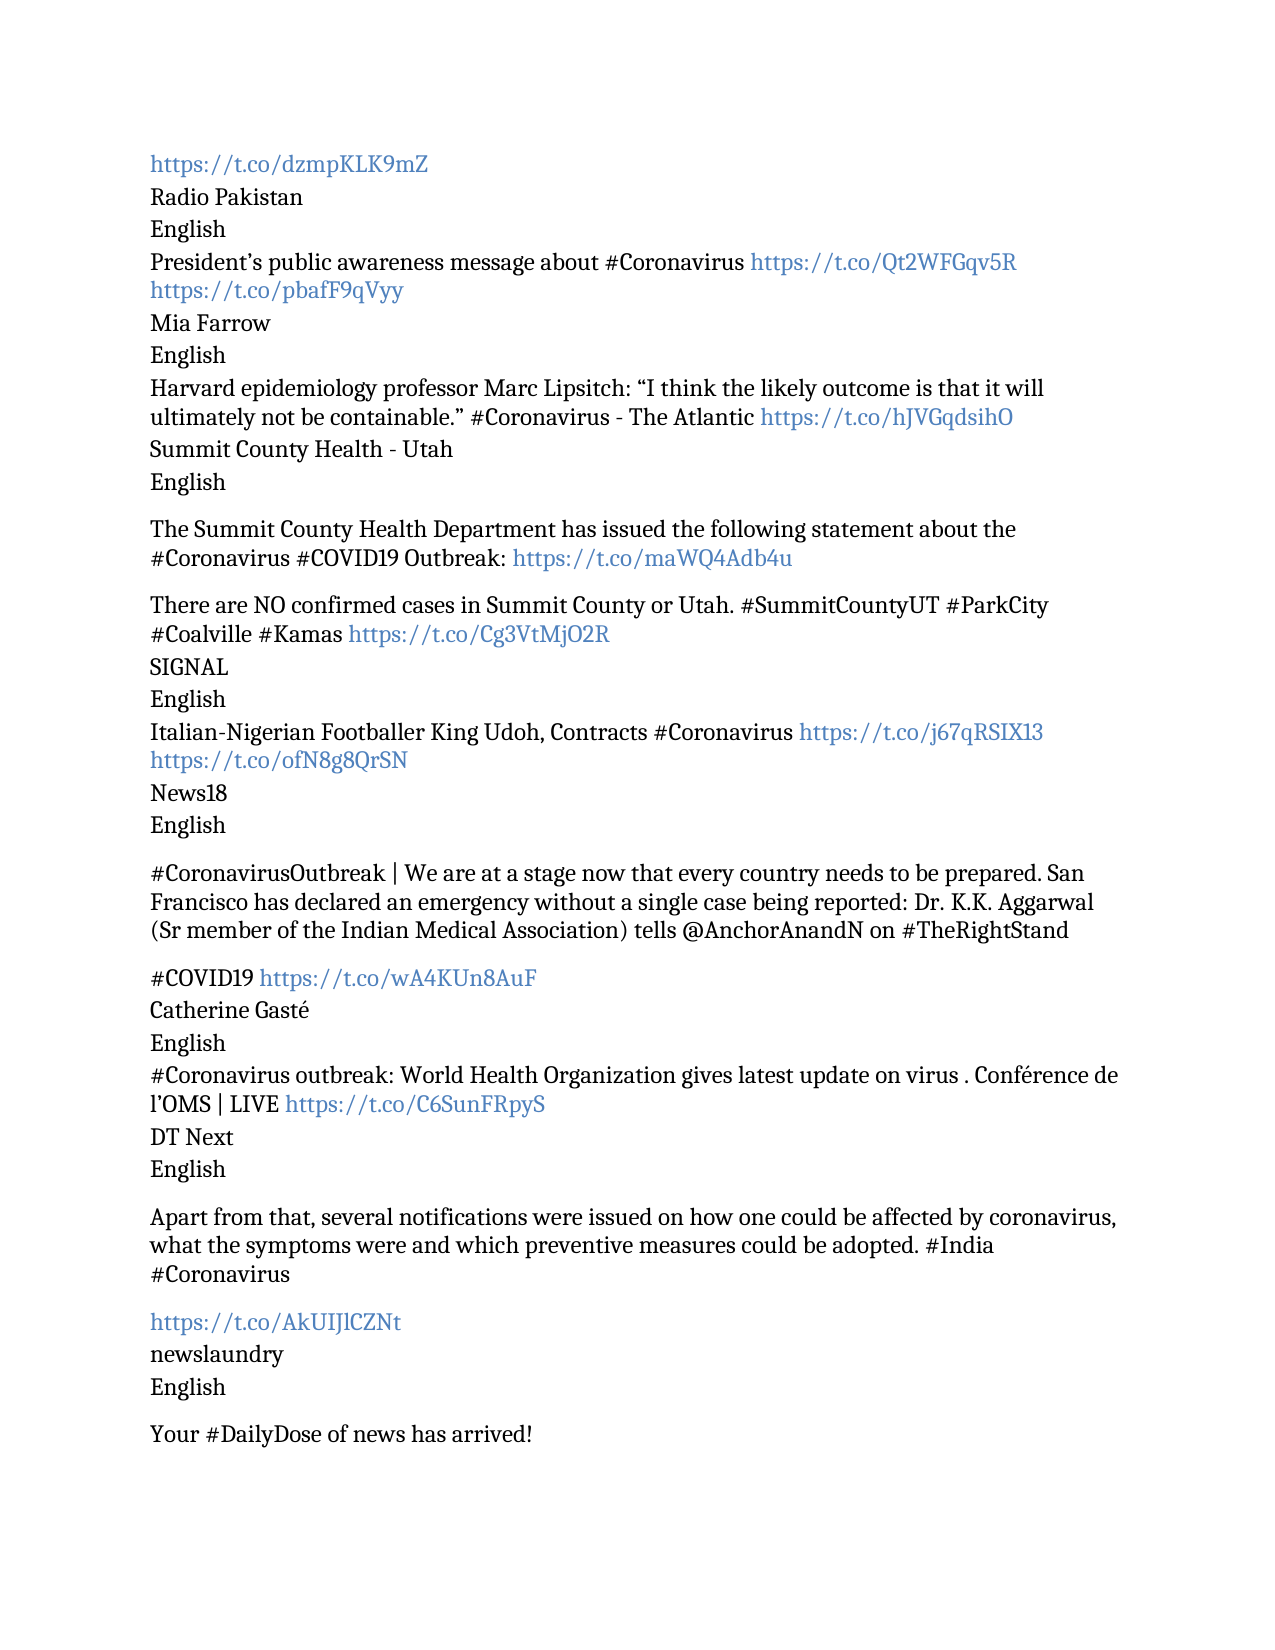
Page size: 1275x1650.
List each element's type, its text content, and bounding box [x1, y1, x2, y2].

text #CoronavirusOutbreak | We are at a stage now that every country needs to be prepared. San Francisco has declared an emergency without a single case being reported: Dr. K.K. Aggarwal (Sr member of the Indian Medical Association) tells @AnchorAnandN on #TheRightStand [150, 859, 1125, 945]
text https://t.co/AkUIJlCZNt [150, 1307, 1125, 1336]
text News18 [150, 779, 1125, 807]
text English [150, 1155, 1125, 1184]
text Your #DailyDose of news has arrived! [150, 1420, 1125, 1449]
text Harvard epidemiology professor Marc Lipsitch: “I think the likely outcome is that it will ultimately not be containable.” #Coronavirus - The Atlantic https://t.co/hJVGqdsihO [150, 374, 1125, 431]
text DT Next [150, 1122, 1125, 1151]
text https://t.co/dzmpKLK9mZ [150, 150, 1125, 179]
text Mia Farrow [150, 309, 1125, 337]
text English [150, 341, 1125, 370]
text Catherine Gasté [150, 996, 1125, 1025]
text President’s public awareness message about #Coronavirus https://t.co/Qt2WFGqv5R https://t.co/pbafF9qVyy [150, 247, 1125, 305]
text #COVID19 https://t.co/wA4KUn8AuF [150, 964, 1125, 992]
text English [150, 811, 1125, 840]
text There are NO confirmed cases in Summit County or Utah. #SummitCountyUT #ParkCity #Coalville #Kamas https://t.co/Cg3VtMjO2R [150, 591, 1125, 649]
text The Summit County Health Department has issued the following statement about the #Coronavirus #COVID19 Outbreak: https://t.co/maWQ4Adb4u [150, 515, 1125, 572]
text SIGNAL [150, 652, 1125, 681]
text Italian-Nigerian Footballer King Udoh, Contracts #Coronavirus https://t.co/j67qRSIX13 https://t.co/ofN8g8QrSN [150, 717, 1125, 775]
text Radio Pakistan [150, 182, 1125, 211]
text English [150, 1029, 1125, 1057]
text Summit County Health - Utah [150, 435, 1125, 464]
text Apart from that, several notifications were issued on how one could be affected by coronavirus, what the symptoms were and which preventive measures could be adopted. #India #Coronavirus [150, 1202, 1125, 1289]
text newslaundry [150, 1340, 1125, 1369]
text English [150, 215, 1125, 244]
text English [150, 1372, 1125, 1401]
text English [150, 467, 1125, 496]
text #Coronavirus outbreak: World Health Organization gives latest update on virus . Conférence de l’OMS | LIVE https://t.co/C6SunFRpyS [150, 1061, 1125, 1119]
text English [150, 685, 1125, 714]
